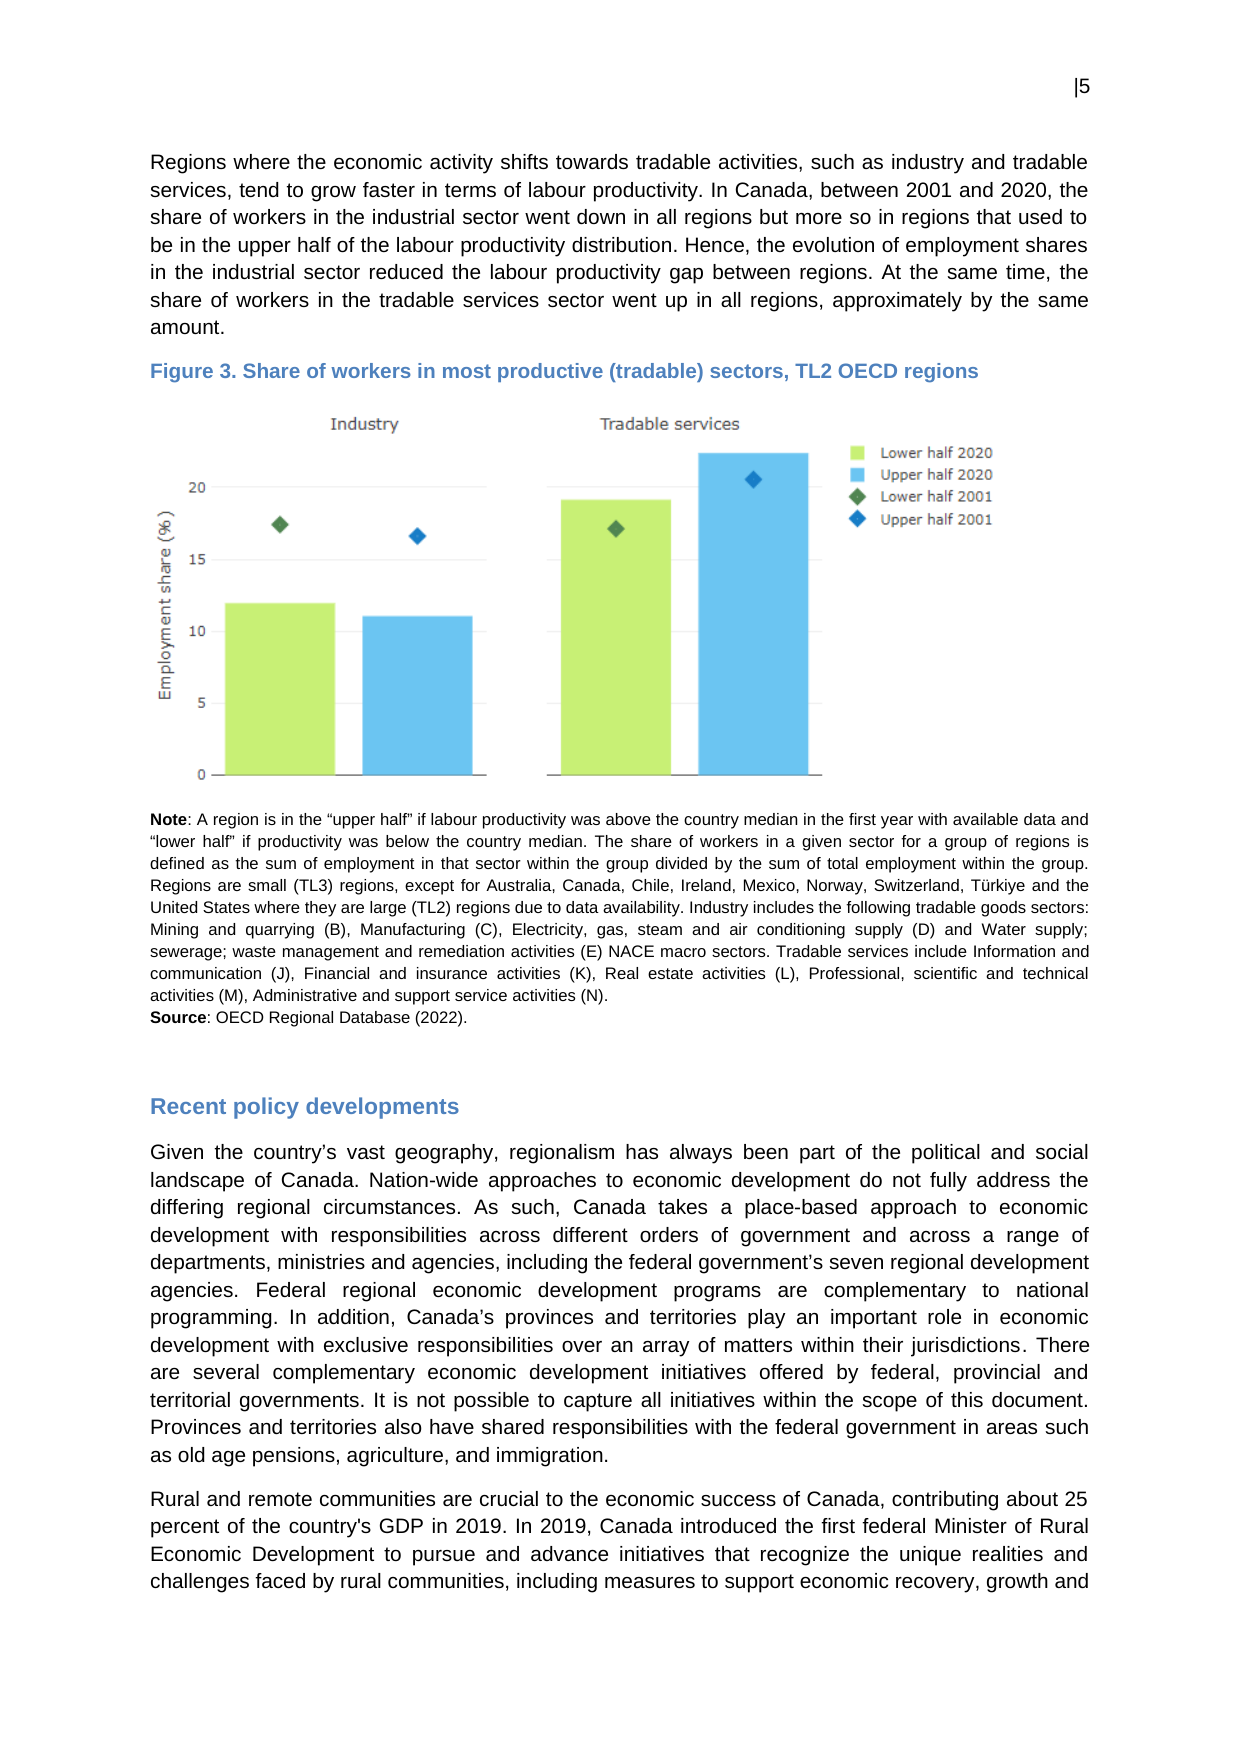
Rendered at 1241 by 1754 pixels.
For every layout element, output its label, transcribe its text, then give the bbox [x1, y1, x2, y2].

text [150, 1487, 1090, 1593]
text Note: A region is in the “upper half” if labour productivity was above the country median in the first year with available data and “lower half” if productivity was below the country median. The share of workers in a given sector for a group of regions is defined as the sum of employment in that sector within the group divided by the sum of total employment within the group. Regions are small (TL3) regions, except for Australia, Canada, Chile, Ireland, Mexico, Norway, Switzerland, Türkiye and the United States where they are large (TL2) regions due to data availability. Industry includes the following tradable goods sectors: Mining and quarrying (B), Manufacturing (C), Electricity, gas, steam and air conditioning supply (D) and Water supply; sewerage; waste management and remediation activities (E) NACE macro sectors. Tradable services include Information and communication (J), Financial and insurance activities (K), Real estate activities (L), Professional, scientific and technical activities (M), Administrative and support service activities (N). [150, 810, 1090, 1005]
text Figure 3. Share of workers in most productive (tradable) sectors, TL2 OECD regions [150, 359, 1090, 383]
text Regions where the economic activity shifts towards tradable activities, such as industry and tradable services, tend to grow faster in terms of labour productivity. In Canada, between 2001 and 2020, the share of workers in the industrial sector went down in all regions but more so in regions that used to be in the upper half of the labour productivity distribution. Hence, the evolution of employment shares in the industrial sector reduced the labour productivity gap between regions. At the same time, the share of workers in the tradable services sector went up in all regions, approximately by the same amount. [150, 150, 1090, 339]
subtitle Recent policy developments [150, 1093, 1090, 1120]
text Given the country’s vast geography, regionalism has always been part of the political and social landscape of Canada. Nation-wide approaches to economic development do not fully address the differing regional circumstances. As such, Canada takes a place-based approach to economic development with responsibilities across different orders of government and across a range of departments, ministries and agencies, including the federal government’s seven regional development agencies. Federal regional economic development programs are complementary to national programming. In addition, Canada’s provinces and territories play an important role in economic development with exclusive responsibilities over an array of matters within their jurisdictions. There are several complementary economic development initiatives offered by federal, provincial and territorial governments. It is not possible to capture all initiatives within the scope of this document. Provinces and territories also have shared responsibilities with the federal government in areas such as old age pensions, agriculture, and immigration. [150, 1140, 1090, 1467]
picture [150, 403, 1008, 790]
text Source: OECD Regional Database (2022). [150, 1008, 1090, 1027]
